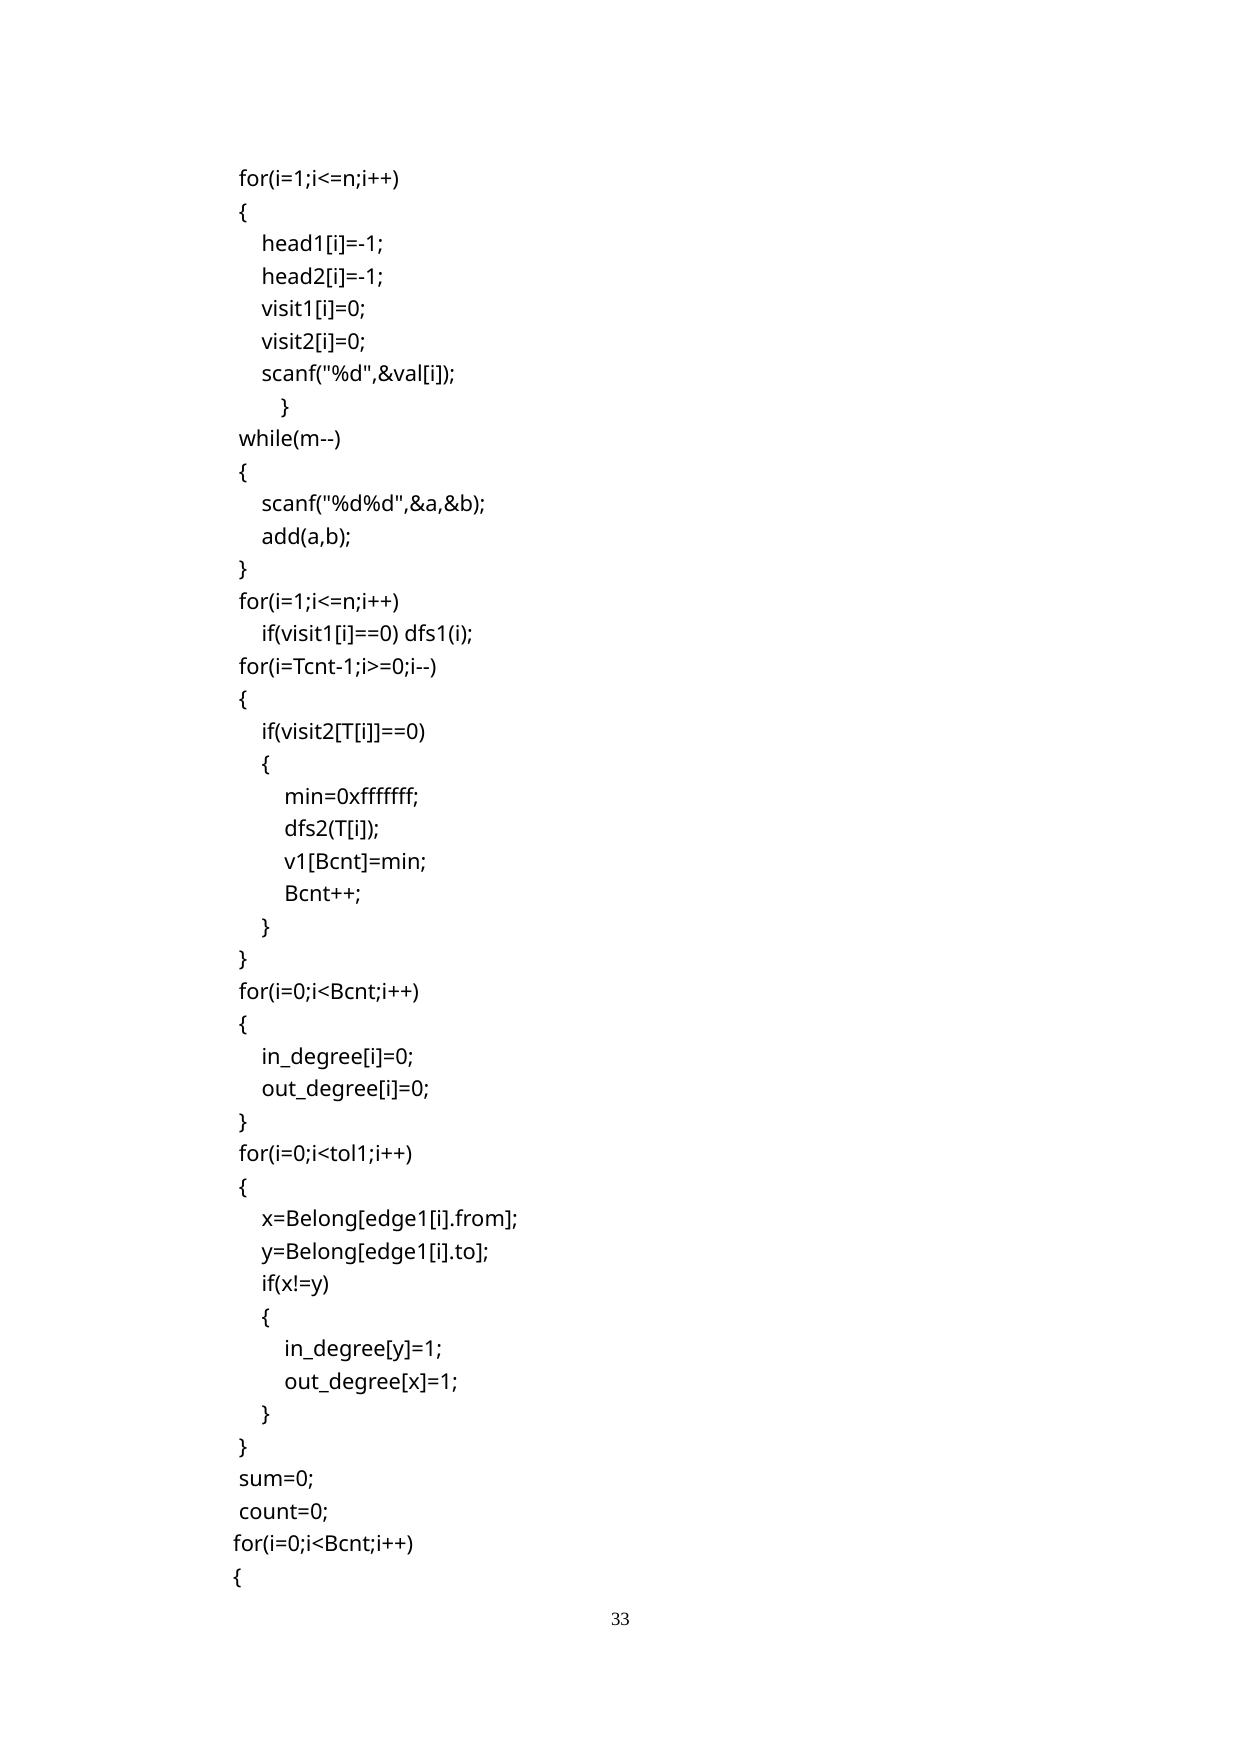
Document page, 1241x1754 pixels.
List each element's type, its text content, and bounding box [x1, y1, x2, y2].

text scanf("%d%d",&a,&b); [187, 487, 1053, 519]
text { [187, 682, 1053, 714]
text { [187, 454, 1053, 487]
text x=Belong[edge1[i].from]; [187, 1202, 1053, 1234]
text } [187, 1397, 1053, 1429]
text for(i=0;i<tol1;i++) [187, 1137, 1053, 1169]
text for(i=1;i<=n;i++) [187, 162, 1053, 194]
text while(m--) [187, 422, 1053, 454]
text visit1[i]=0; [187, 292, 1053, 324]
text } [187, 1429, 1053, 1462]
text out_degree[i]=0; [187, 1072, 1053, 1104]
text Bcnt++; [187, 877, 1053, 909]
text if(x!=y) [187, 1267, 1053, 1299]
text { [187, 1559, 1053, 1592]
text { [187, 1007, 1053, 1039]
text if(visit2[T[i]]==0) [187, 714, 1053, 747]
text out_degree[x]=1; [187, 1364, 1053, 1397]
text min=0xfffffff; [187, 779, 1053, 812]
text for(i=0;i<Bcnt;i++) [187, 974, 1053, 1007]
text if(visit1[i]==0) dfs1(i); [187, 617, 1053, 649]
text } [187, 552, 1053, 584]
text in_degree[i]=0; [187, 1039, 1053, 1072]
text add(a,b); [187, 519, 1053, 552]
text sum=0; [187, 1462, 1053, 1494]
text { [187, 194, 1053, 227]
text for(i=Tcnt-1;i>=0;i--) [187, 649, 1053, 682]
text visit2[i]=0; [187, 324, 1053, 357]
text } [187, 909, 1053, 942]
text { [187, 1299, 1053, 1332]
text } [187, 1104, 1053, 1137]
text head1[i]=-1; [187, 227, 1053, 259]
text for(i=0;i<Bcnt;i++) [187, 1527, 1053, 1559]
text } [187, 942, 1053, 974]
text v1[Bcnt]=min; [187, 844, 1053, 877]
text y=Belong[edge1[i].to]; [187, 1234, 1053, 1267]
text in_degree[y]=1; [187, 1332, 1053, 1364]
text scanf("%d",&val[i]); [187, 357, 1053, 389]
text { [187, 1169, 1053, 1202]
text } [187, 389, 1053, 422]
text dfs2(T[i]); [187, 812, 1053, 844]
text for(i=1;i<=n;i++) [187, 584, 1053, 617]
text count=0; [187, 1494, 1053, 1527]
text { [187, 747, 1053, 779]
text head2[i]=-1; [187, 259, 1053, 292]
